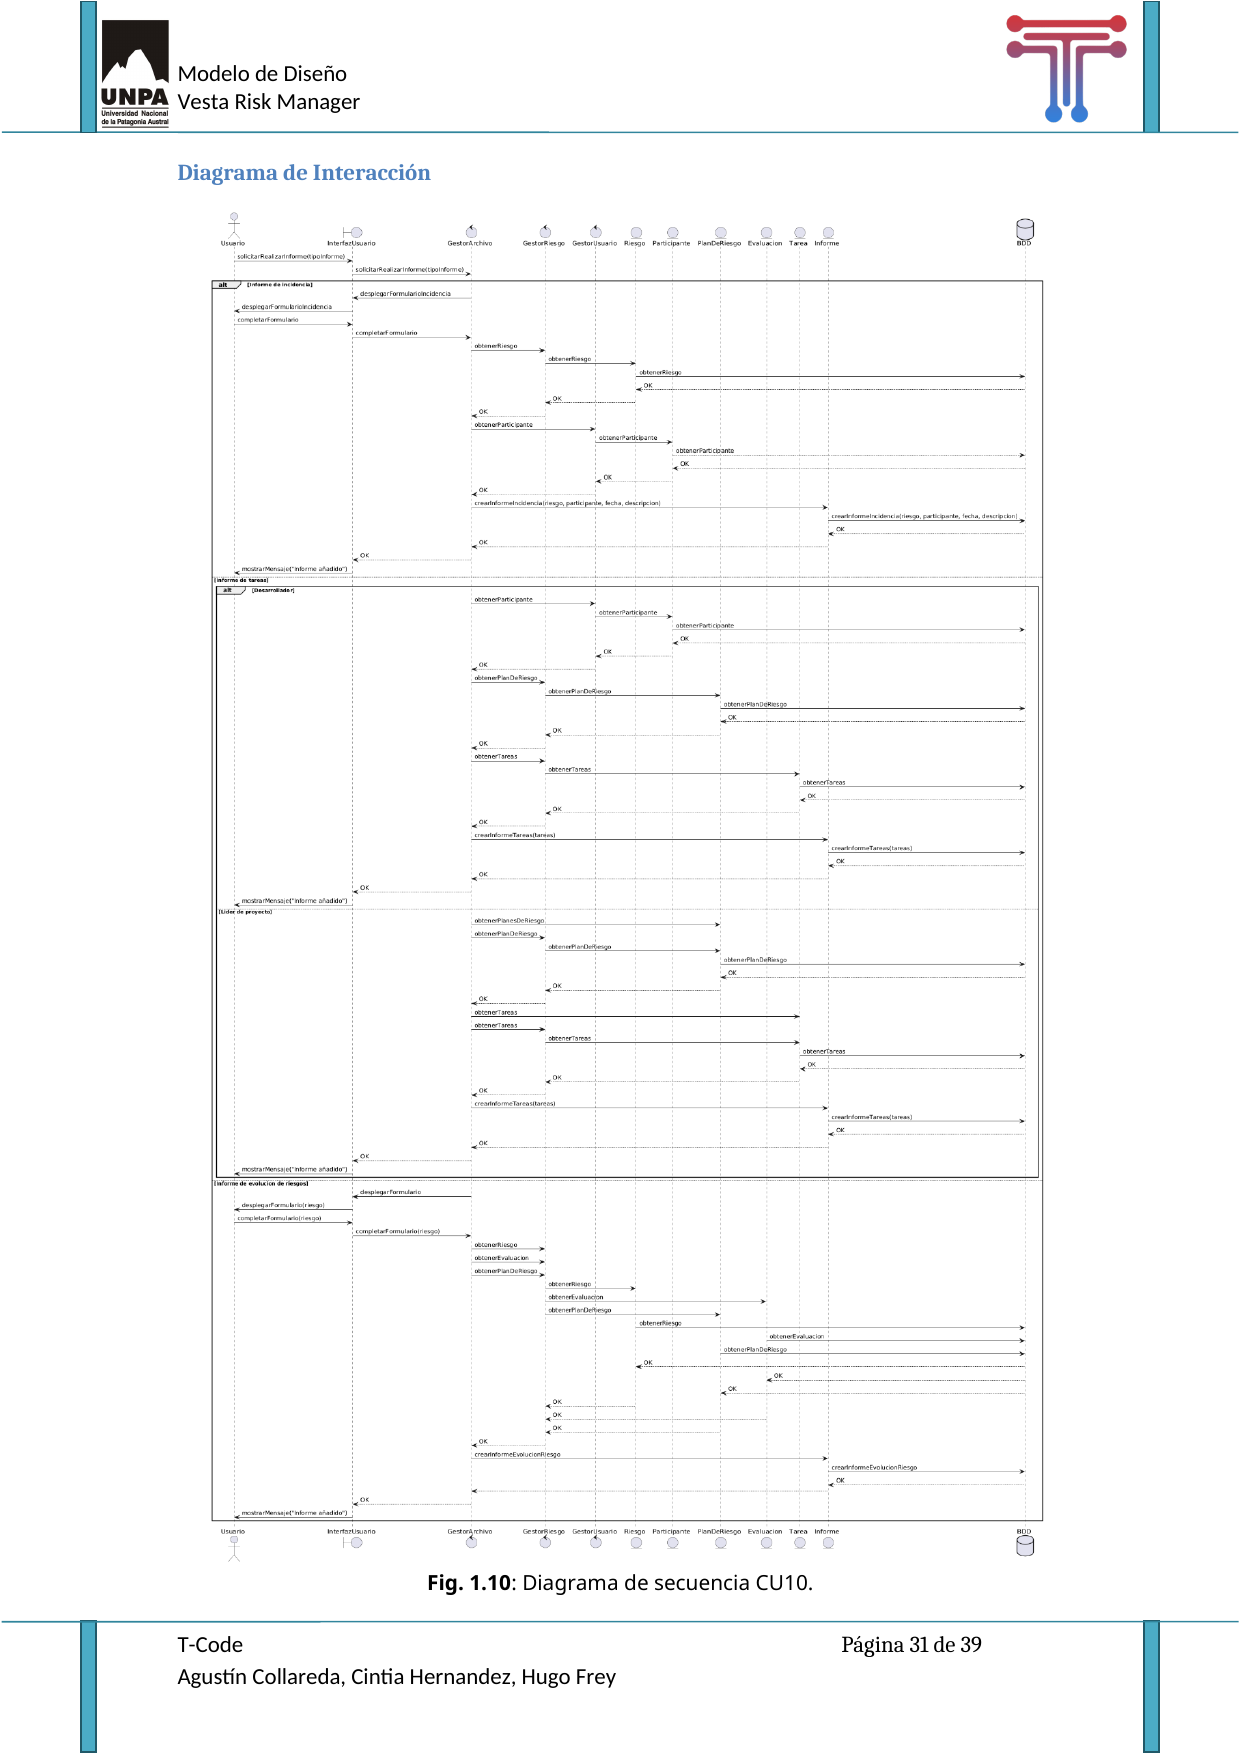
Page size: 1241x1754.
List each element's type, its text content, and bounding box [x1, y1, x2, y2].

text Diagrama de Interacción [177, 160, 1063, 186]
picture [207, 211, 1045, 1564]
picture [100, 18, 170, 129]
picture [1005, 12, 1128, 125]
text Fig. 1.10: Diagrama de secuencia CU10. [177, 1568, 1063, 1597]
